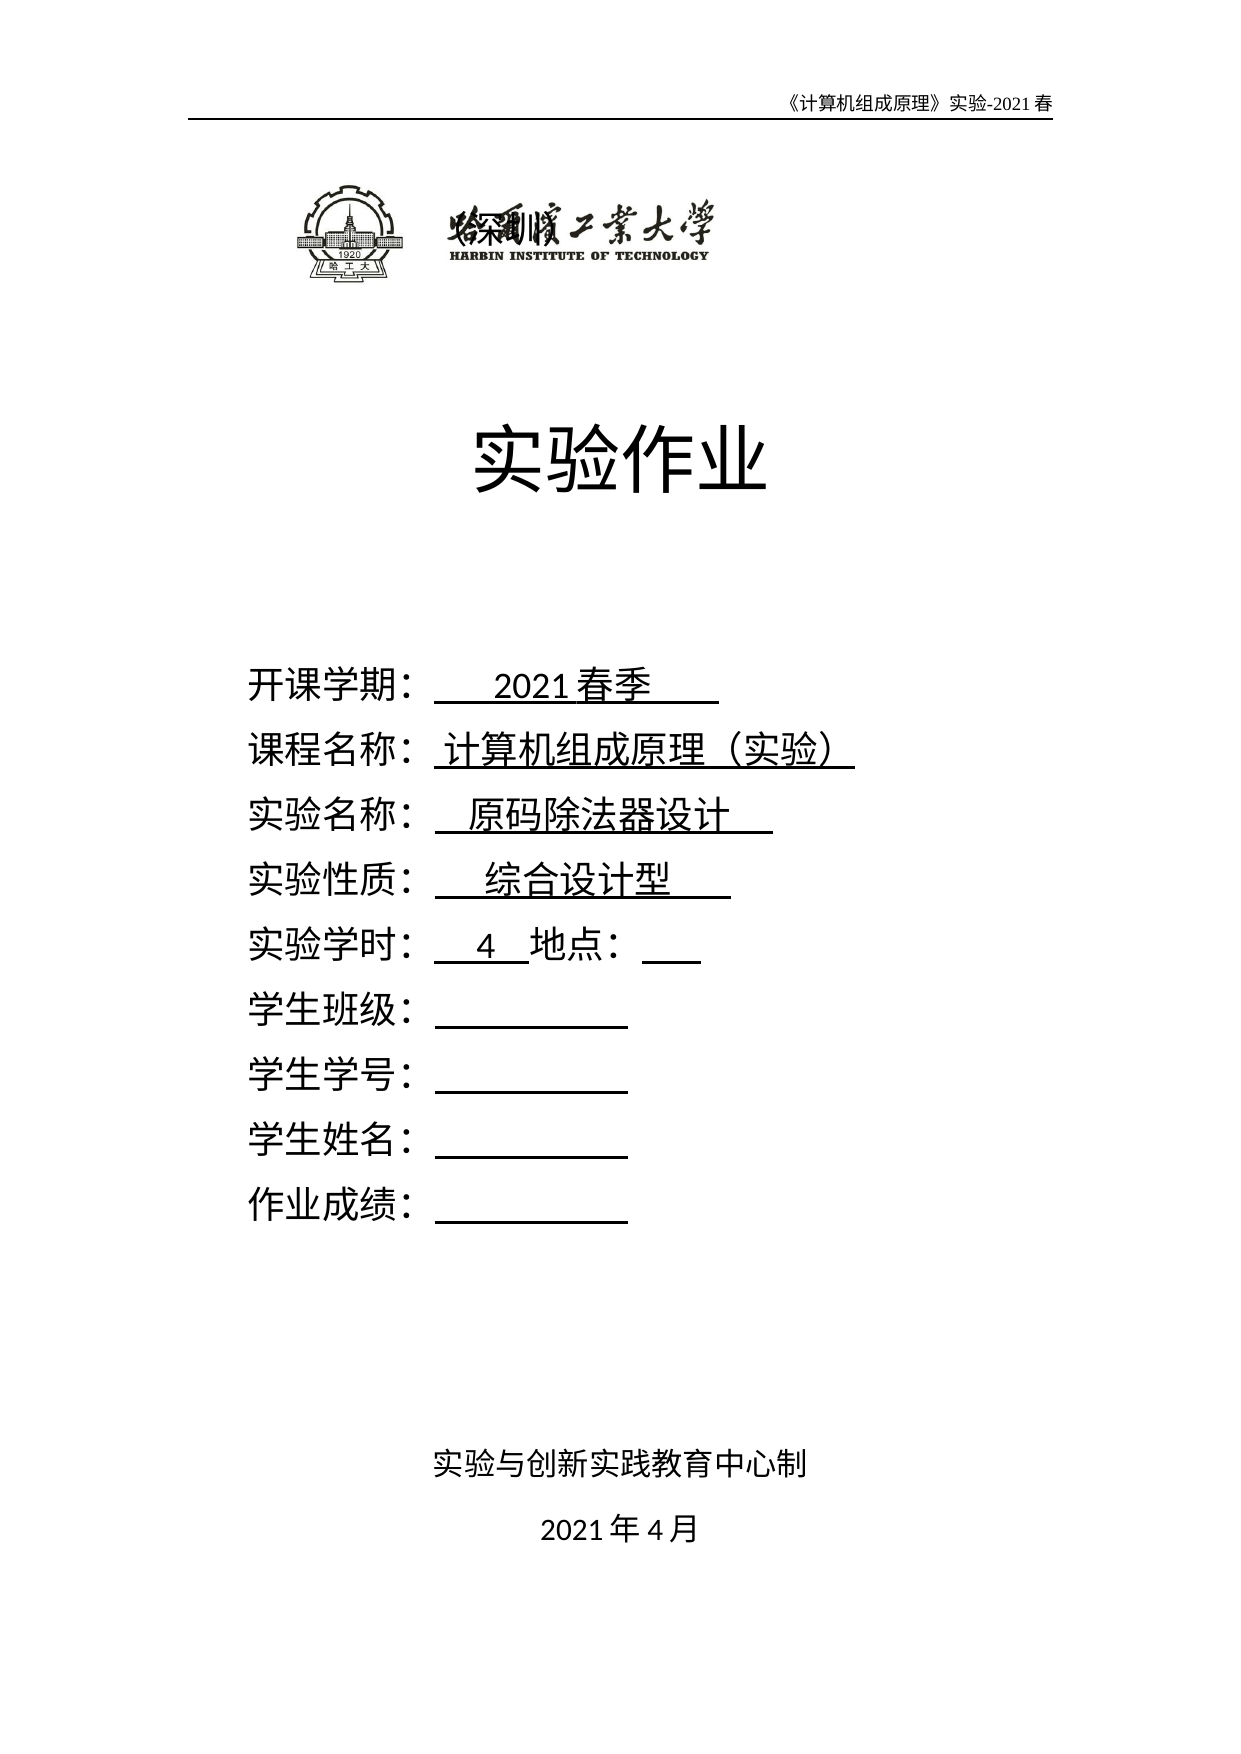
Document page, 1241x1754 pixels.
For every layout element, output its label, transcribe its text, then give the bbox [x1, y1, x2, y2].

text 2021年4月 [187, 1494, 1053, 1559]
text （深圳） [187, 194, 1053, 259]
text 实验性质： 综合设计型 [187, 844, 1053, 909]
text 作业成绩： [187, 1169, 1053, 1234]
text 实验作业 [187, 389, 1053, 519]
text 实验与创新实践教育中心制 [187, 1429, 1053, 1494]
text 实验名称： 原码除法器设计 [187, 779, 1053, 844]
text 开课学期： 2021春季 [187, 649, 1053, 714]
text 学生学号： [187, 1039, 1053, 1104]
picture [286, 162, 728, 194]
text 课程名称： 计算机组成原理（实验） [187, 714, 1053, 779]
text 学生姓名： [187, 1104, 1053, 1169]
picture [286, 259, 728, 301]
text 实验学时： 4 地点： [187, 909, 1053, 974]
text 学生班级： [187, 974, 1053, 1039]
